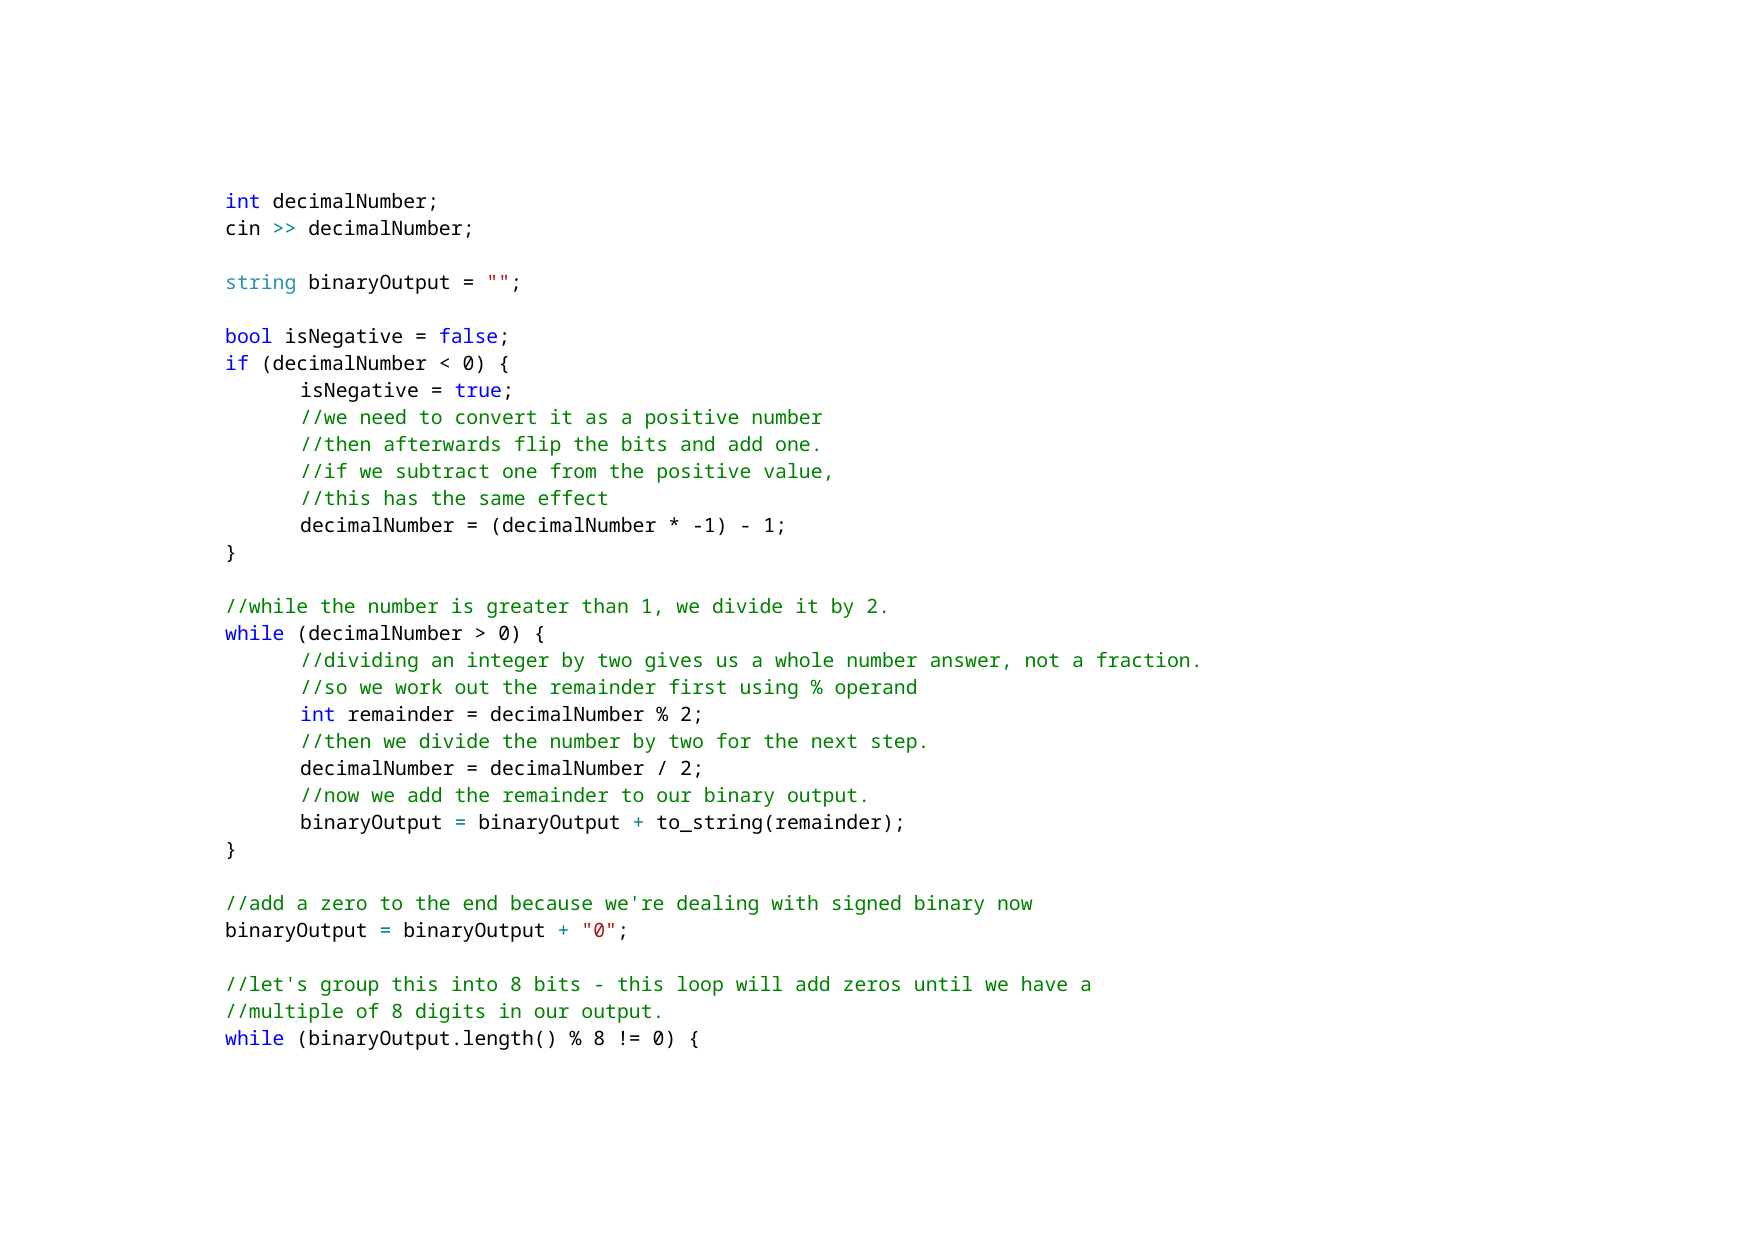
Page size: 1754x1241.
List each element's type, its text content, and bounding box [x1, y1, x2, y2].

text //while the number is greater than 1, we divide it by 2. [150, 592, 1604, 619]
text bool isNegative = false; [150, 322, 1604, 349]
text isNegative = true; [150, 376, 1604, 403]
text binaryOutput = binaryOutput + to_string(remainder); [150, 808, 1604, 835]
text //we need to convert it as a positive number [150, 403, 1604, 430]
text binaryOutput = binaryOutput + "0"; [150, 916, 1604, 943]
text while (decimalNumber > 0) { [150, 619, 1604, 646]
text //so we work out the remainder first using % operand [150, 673, 1604, 700]
text string binaryOutput = ""; [150, 268, 1604, 295]
text if (decimalNumber < 0) { [150, 349, 1604, 376]
text } [150, 538, 1604, 565]
text //if we subtract one from the positive value, [150, 457, 1604, 484]
text //dividing an integer by two gives us a whole number answer, not a fraction. [150, 646, 1604, 673]
text int remainder = decimalNumber % 2; [150, 700, 1604, 727]
text } [150, 835, 1604, 862]
text //let's group this into 8 bits - this loop will add zeros until we have a [150, 970, 1604, 997]
text //this has the same effect [150, 484, 1604, 511]
text cin >> decimalNumber; [150, 214, 1604, 241]
text //multiple of 8 digits in our output. [150, 997, 1604, 1024]
text decimalNumber = decimalNumber / 2; [150, 754, 1604, 781]
text decimalNumber = (decimalNumber * -1) - 1; [150, 511, 1604, 538]
text while (binaryOutput.length() % 8 != 0) { [150, 1024, 1604, 1051]
text //then we divide the number by two for the next step. [150, 727, 1604, 754]
text //now we add the remainder to our binary output. [150, 781, 1604, 808]
text int decimalNumber; [150, 187, 1604, 214]
text //then afterwards flip the bits and add one. [150, 430, 1604, 457]
text //add a zero to the end because we're dealing with signed binary now [150, 889, 1604, 916]
